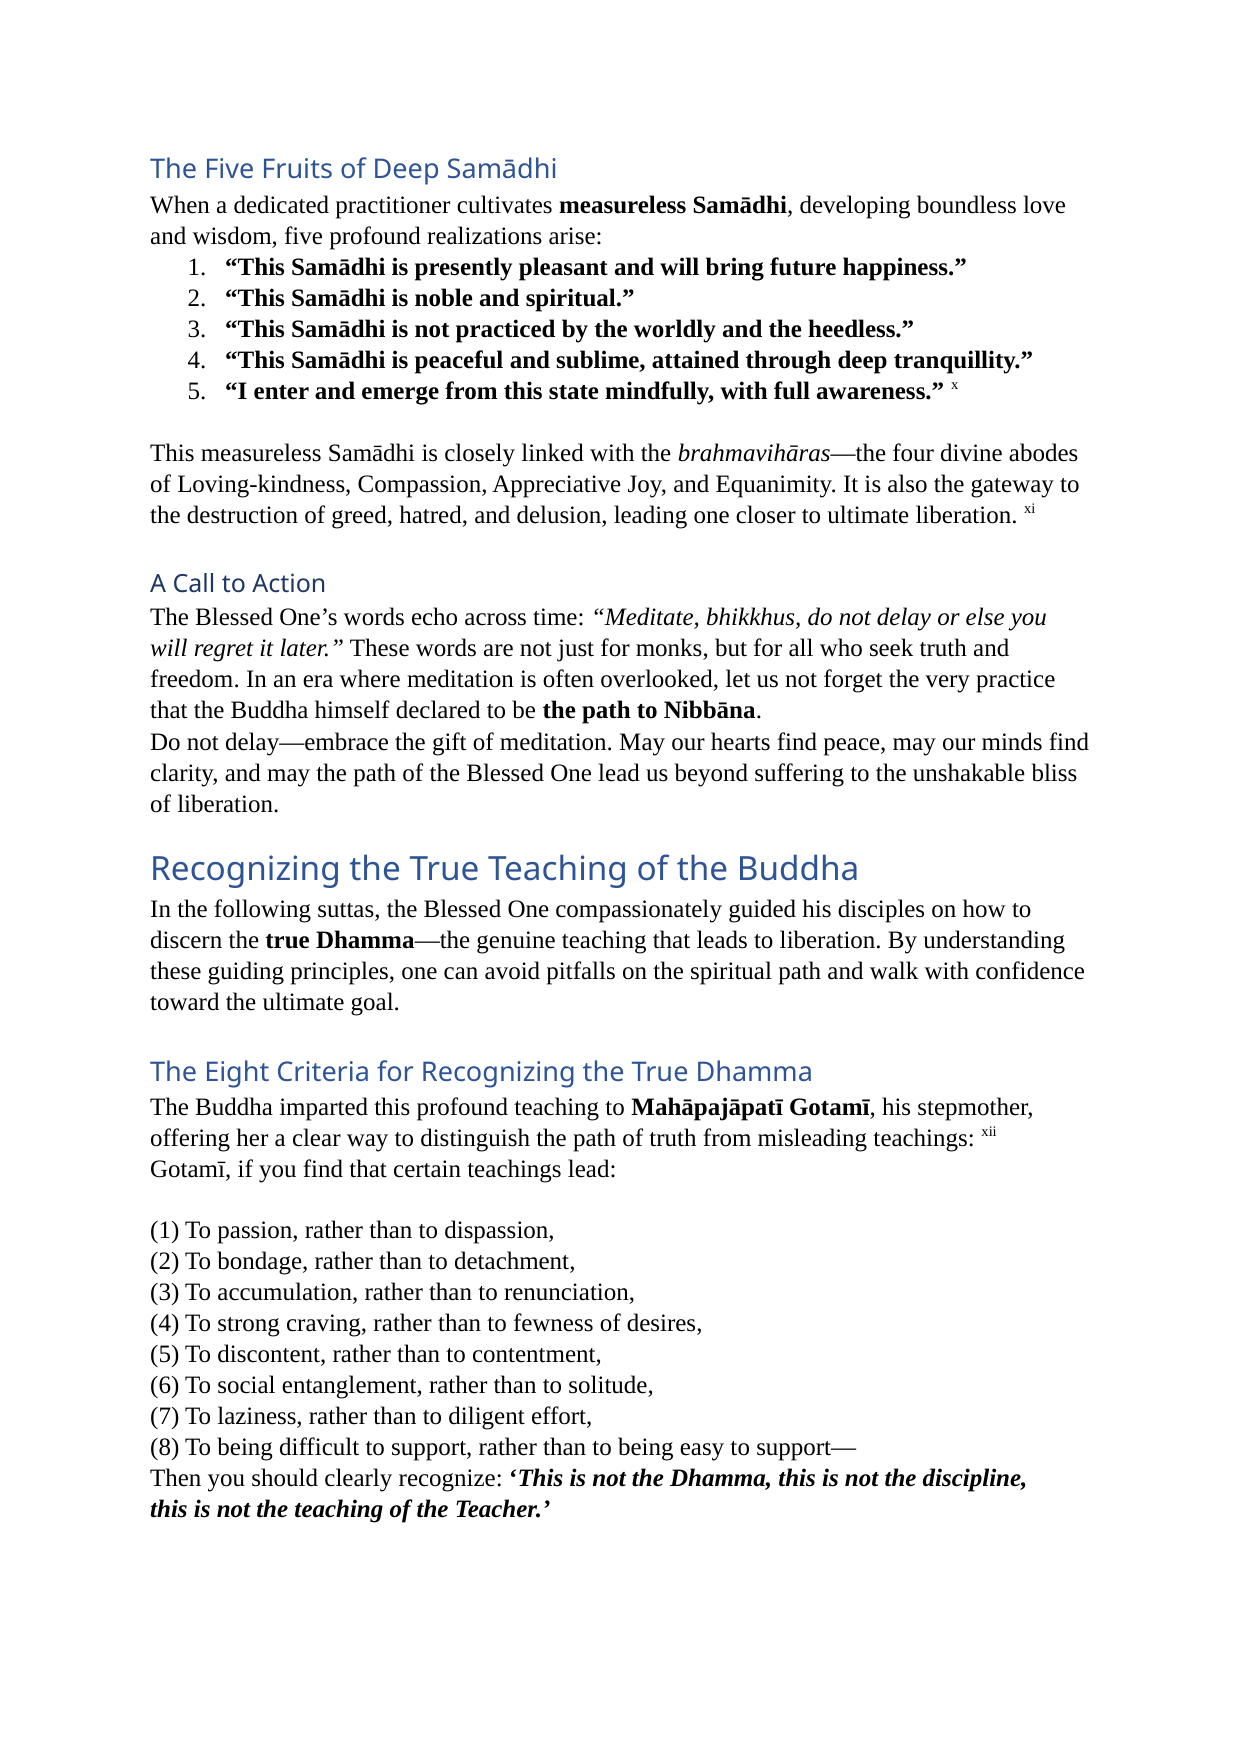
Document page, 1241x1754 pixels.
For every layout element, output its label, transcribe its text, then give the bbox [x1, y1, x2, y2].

list “This Samādhi is not practiced by the worldly and the heedless.” [187, 314, 1090, 343]
list “This Samādhi is presently pleasant and will bring future happiness.” [187, 252, 1090, 281]
text When a dedicated practitioner cultivates measureless Samādhi, developing boundless love and wisdom, five profound realizations arise: [150, 190, 1090, 249]
subtitle The Eight Criteria for Recognizing the True Dhamma [150, 1052, 1090, 1089]
list “This Samādhi is peaceful and sublime, attained through deep tranquillity.” [187, 345, 1090, 374]
text In the following suttas, the Blessed One compassionately guided his disciples on how to discern the true Dhamma—the genuine teaching that leads to liberation. By understanding these guiding principles, one can avoid pitfalls on the spiritual path and walk with confidence toward the ultimate goal. [150, 894, 1090, 1016]
text Do not delay—embrace the gift of meditation. May our hearts find peace, may our minds find clarity, and may the path of the Blessed One lead us beyond suffering to the unshakable bliss of liberation. [150, 727, 1090, 817]
text this is not the teaching of the Teacher.’ [150, 1494, 1090, 1523]
list “I enter and emerge from this state mindfully, with full awareness.” [187, 376, 1090, 405]
text This measureless Samādhi is closely linked with the brahmavihāras—the four divine abodes of Loving-kindness, Compassion, Appreciative Joy, and Equanimity. It is also the gateway to the destruction of greed, hatred, and delusion, leading one closer to ultimate liberation. [150, 438, 1090, 529]
subtitle A Call to Action [150, 566, 1090, 600]
text The Blessed One’s words echo across time: “Meditate, bhikkhus, do not delay or else you will regret it later.” These words are not just for monks, but for all who seek truth and freedom. In an era where meditation is often overlooked, let us not forget the very practice that the Buddha himself declared to be the path to Nibbāna. [150, 602, 1090, 724]
text The Buddha imparted this profound teaching to Mahāpajāpatī Gotamī, his stepmother, offering her a clear way to distinguish the path of truth from misleading teachings: [150, 1092, 1090, 1152]
subtitle The Five Fruits of Deep Samādhi [150, 150, 1090, 187]
list “This Samādhi is noble and spiritual.” [187, 283, 1090, 312]
text Gotamī, if you find that certain teachings lead: [150, 1154, 1090, 1213]
subtitle Recognizing the True Teaching of the Buddha [150, 845, 1090, 890]
text (1) To passion, rather than to dispassion, (2) To bondage, rather than to detachment, (3) To accumulation, rather than to renunciation, (4) To strong craving, rather than to fewness of desires, (5) To discontent, rather than to contentment, (6) To social entanglement, rather than to solitude, (7) To laziness, rather than to diligent effort, (8) To being difficult to support, rather than to being easy to support— Then you should clearly recognize: ‘This is not the Dhamma, this is not the discipline, [150, 1215, 1090, 1492]
